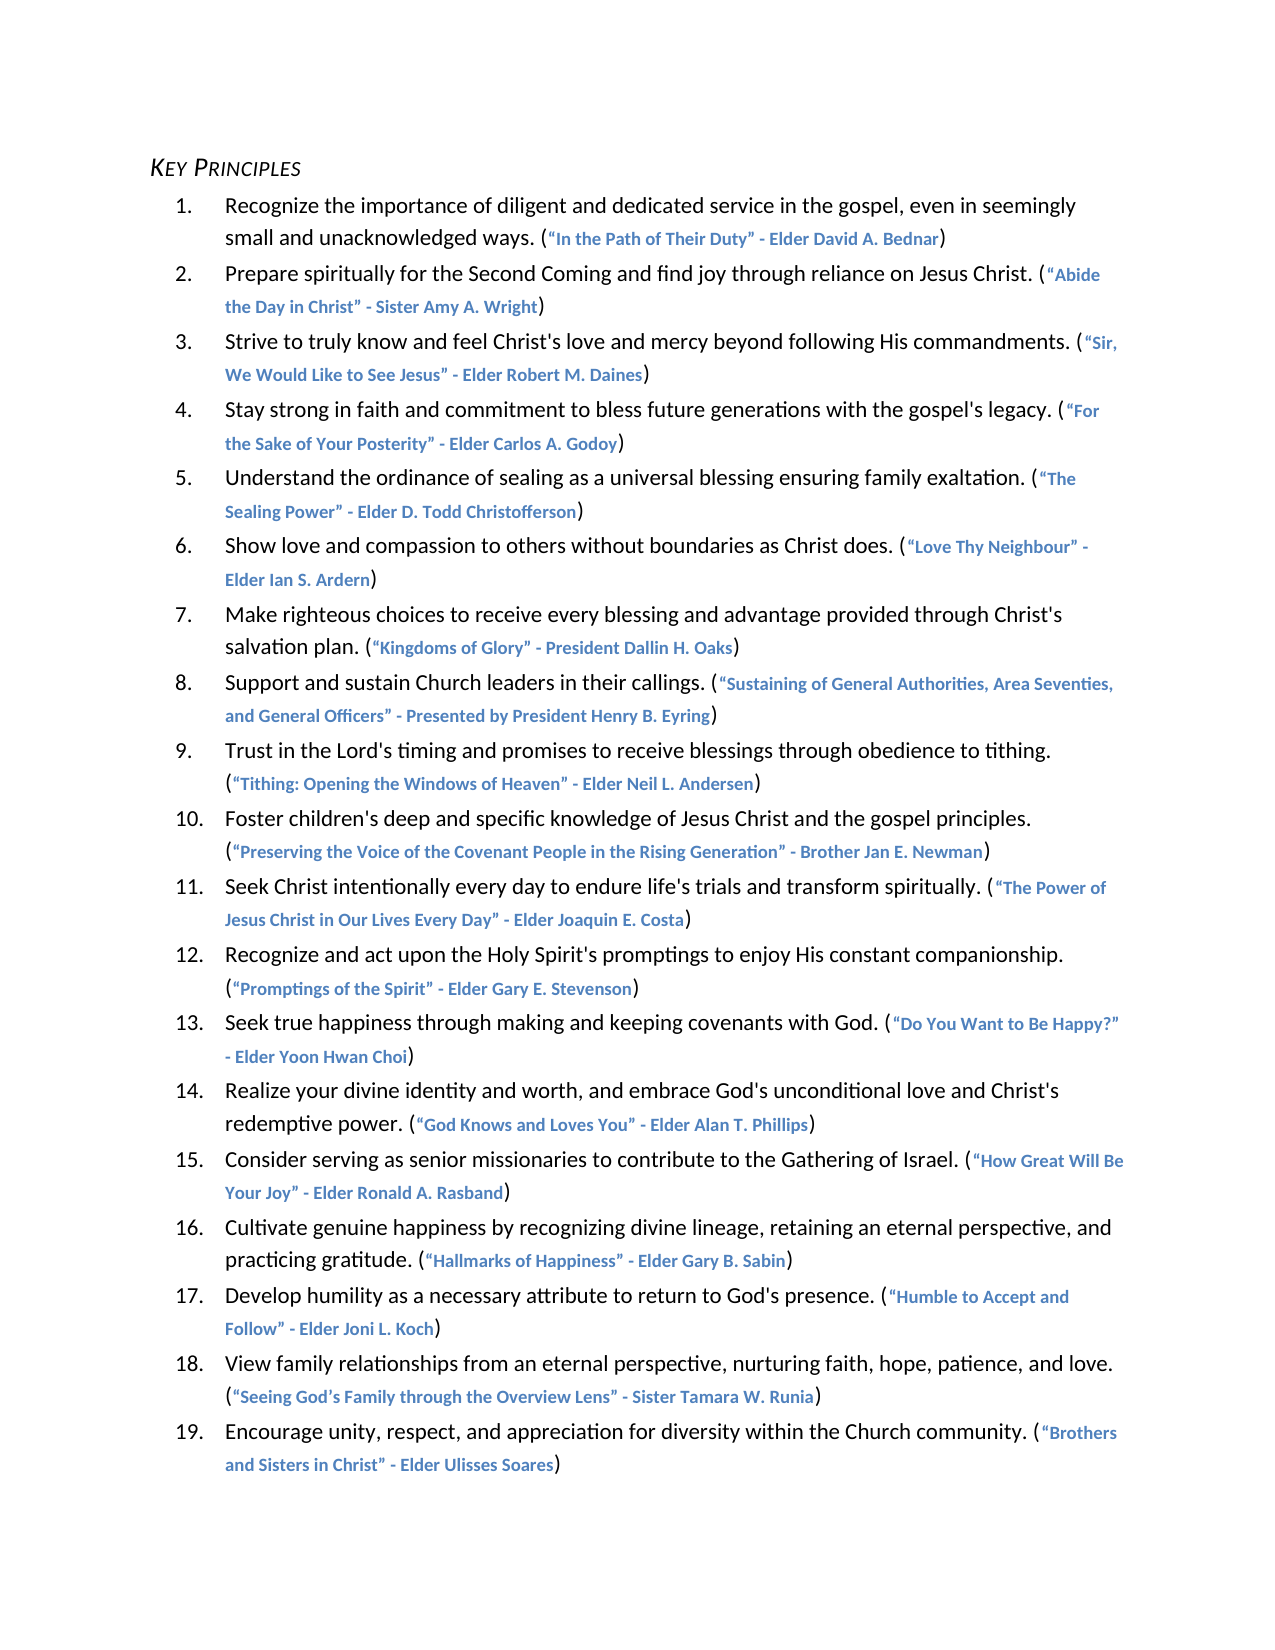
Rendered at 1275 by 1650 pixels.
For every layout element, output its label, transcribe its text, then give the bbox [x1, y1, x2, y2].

list Trust in the Lord's timing and promises to receive blessings through obedience to tithing. (“Tithing: Opening the Windows of Heaven” - Elder Neil L. Andersen) [175, 736, 1125, 796]
list Encourage unity, respect, and appreciation for diversity within the Church community. (“Brothers and Sisters in Christ” - Elder Ulisses Soares) [175, 1417, 1125, 1477]
list Understand the ordinance of sealing as a universal blessing ensuring family exaltation. (“The Sealing Power” - Elder D. Todd Christofferson) [175, 463, 1125, 524]
list Make righteous choices to receive every blessing and advantage provided through Christ's salvation plan. (“Kingdoms of Glory” - President Dallin H. Oaks) [175, 600, 1125, 660]
subtitle Key Principles [150, 150, 1125, 183]
list Strive to truly know and feel Christ's love and mercy beyond following His commandments. (“Sir, We Would Like to See Jesus” - Elder Robert M. Daines) [175, 327, 1125, 387]
list View family relationships from an eternal perspective, nurturing faith, hope, patience, and love. (“Seeing God’s Family through the Overview Lens” - Sister Tamara W. Runia) [175, 1349, 1125, 1409]
list Consider serving as senior missionaries to contribute to the Gathering of Israel. (“How Great Will Be Your Joy” - Elder Ronald A. Rasband) [175, 1145, 1125, 1205]
list Recognize the importance of diligent and dedicated service in the gospel, even in seemingly small and unacknowledged ways. (“In the Path of Their Duty” - Elder David A. Bednar) [175, 191, 1125, 251]
list Cultivate genuine happiness by recognizing divine lineage, retaining an eternal perspective, and practicing gratitude. (“Hallmarks of Happiness” - Elder Gary B. Sabin) [175, 1213, 1125, 1273]
list Prepare spiritually for the Second Coming and find joy through reliance on Jesus Christ. (“Abide the Day in Christ” - Sister Amy A. Wright) [175, 259, 1125, 319]
list Recognize and act upon the Holy Spirit's promptings to enjoy His constant companionship. (“Promptings of the Spirit” - Elder Gary E. Stevenson) [175, 940, 1125, 1001]
list Support and sustain Church leaders in their callings. (“Sustaining of General Authorities, Area Seventies, and General Officers” - Presented by President Henry B. Eyring) [175, 668, 1125, 728]
list Seek true happiness through making and keeping covenants with God. (“Do You Want to Be Happy?” - Elder Yoon Hwan Choi) [175, 1008, 1125, 1069]
list Seek Christ intentionally every day to endure life's trials and transform spiritually. (“The Power of Jesus Christ in Our Lives Every Day” - Elder Joaquin E. Costa) [175, 872, 1125, 932]
list Develop humility as a necessary attribute to return to God's presence. (“Humble to Accept and Follow” - Elder Joni L. Koch) [175, 1281, 1125, 1341]
list Stay strong in faith and commitment to bless future generations with the gospel's legacy. (“For the Sake of Your Posterity” - Elder Carlos A. Godoy) [175, 395, 1125, 456]
list Foster children's deep and specific knowledge of Jesus Christ and the gospel principles. (“Preserving the Voice of the Covenant People in the Rising Generation” - Brother Jan E. Newman) [175, 804, 1125, 864]
list Show love and compassion to others without boundaries as Christ does. (“Love Thy Neighbour” - Elder Ian S. Ardern) [175, 532, 1125, 592]
list Realize your divine identity and worth, and embrace God's unconditional love and Christ's redemptive power. (“God Knows and Loves You” - Elder Alan T. Phillips) [175, 1077, 1125, 1137]
